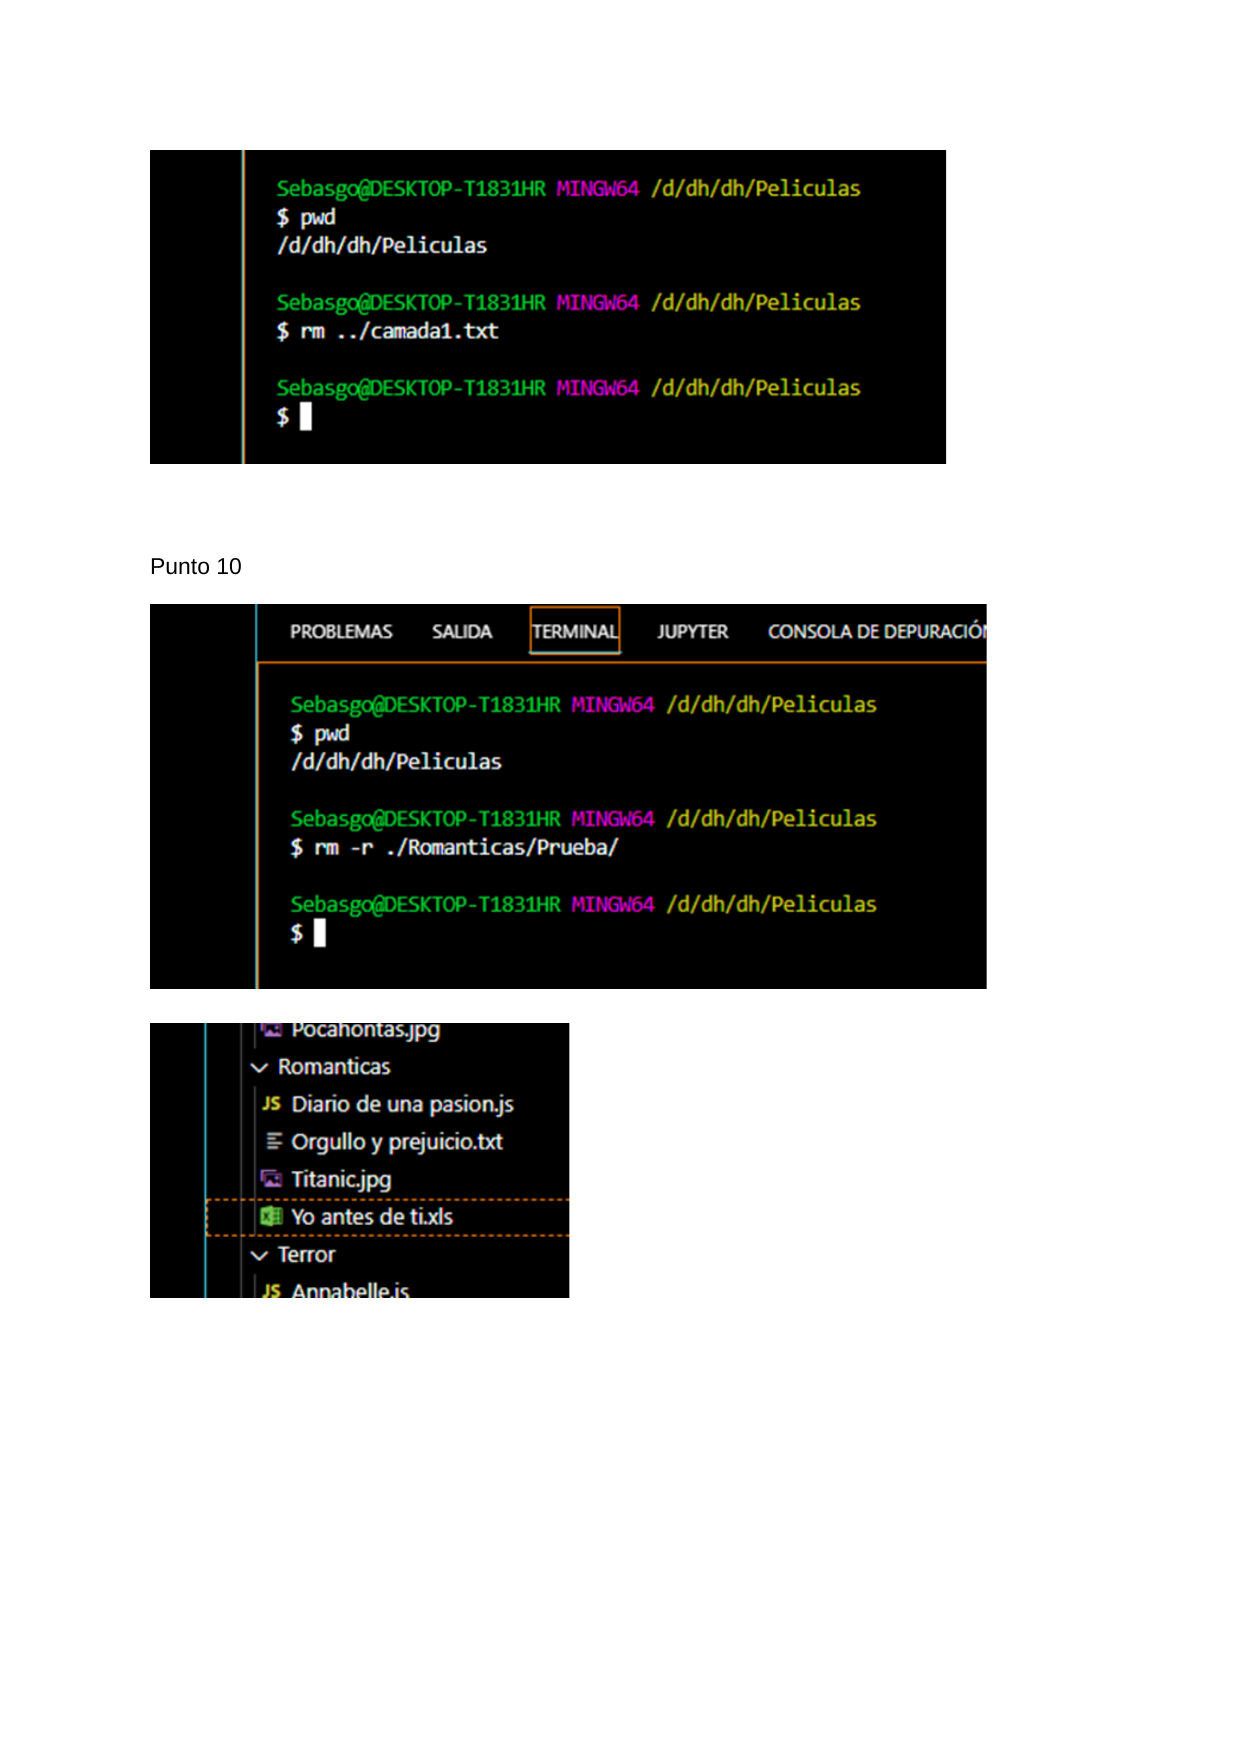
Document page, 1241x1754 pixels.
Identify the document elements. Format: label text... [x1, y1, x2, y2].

picture [150, 1023, 570, 1298]
text Punto 10 [150, 553, 1090, 579]
picture [150, 604, 987, 989]
picture [150, 150, 947, 464]
